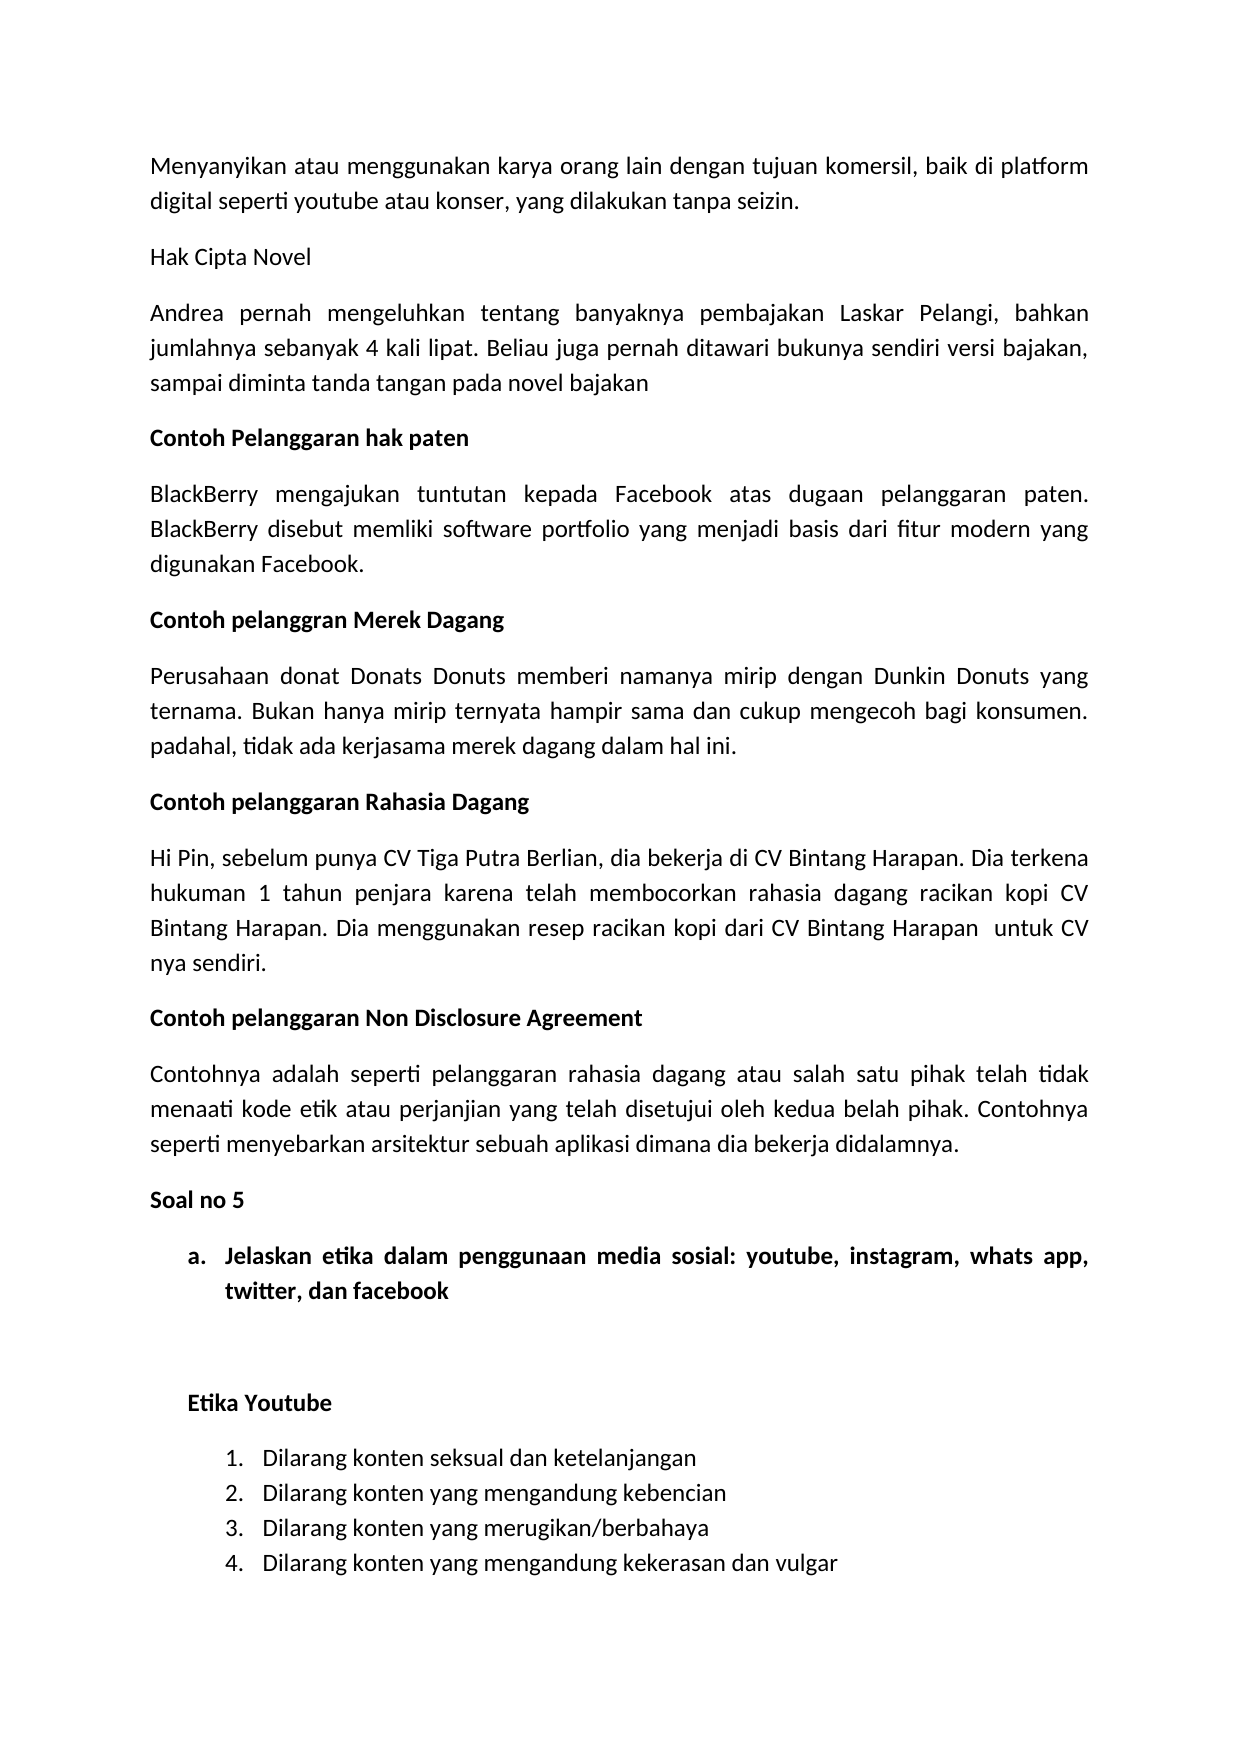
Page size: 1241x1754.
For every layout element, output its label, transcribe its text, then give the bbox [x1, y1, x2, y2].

text Soal no 5 [150, 1184, 1090, 1215]
text Andrea pernah mengeluhkan tentang banyaknya pembajakan Laskar Pelangi, bahkan jumlahnya sebanyak 4 kali lipat. Beliau juga pernah ditawari bukunya sendiri versi bajakan, sampai diminta tanda tangan pada novel bajakan [150, 297, 1090, 397]
text Hak Cipta Novel [150, 241, 1090, 271]
list Dilarang konten yang mengandung kekerasan dan vulgar [225, 1547, 1090, 1578]
list Dilarang konten seksual dan ketelanjangan [225, 1442, 1090, 1473]
text Contoh Pelanggaran hak paten [150, 422, 1090, 453]
text Hi Pin, sebelum punya CV Tiga Putra Berlian, dia bekerja di CV Bintang Harapan. Dia terkena hukuman 1 tahun penjara karena telah membocorkan rahasia dagang racikan kopi CV Bintang Harapan. Dia menggunakan resep racikan kopi dari CV Bintang Harapan untuk CV nya sendiri. [150, 842, 1090, 977]
list Dilarang konten yang mengandung kebencian [225, 1477, 1090, 1508]
list Jelaskan etika dalam penggunaan media sosial: youtube, instagram, whats app, twitter, dan facebook [187, 1240, 1090, 1306]
text Contoh pelanggaran Rahasia Dagang [150, 786, 1090, 816]
list Dilarang konten yang merugikan/berbahaya [225, 1512, 1090, 1543]
text Perusahaan donat Donats Donuts memberi namanya mirip dengan Dunkin Donuts yang ternama. Bukan hanya mirip ternyata hampir sama dan cukup mengecoh bagi konsumen. padahal, tidak ada kerjasama merek dagang dalam hal ini. [150, 660, 1090, 761]
text Menyanyikan atau menggunakan karya orang lain dengan tujuan komersil, baik di platform digital seperti youtube atau konser, yang dilakukan tanpa seizin. [150, 150, 1090, 216]
text Contohnya adalah seperti pelanggaran rahasia dagang atau salah satu pihak telah tidak menaati kode etik atau perjanjian yang telah disetujui oleh kedua belah pihak. Contohnya seperti menyebarkan arsitektur sebuah aplikasi dimana dia bekerja didalamnya. [150, 1058, 1090, 1159]
text Etika Youtube [187, 1387, 1090, 1417]
text BlackBerry mengajukan tuntutan kepada Facebook atas dugaan pelanggaran paten. BlackBerry disebut memliki software portfolio yang menjadi basis dari fitur modern yang digunakan Facebook. [150, 478, 1090, 579]
text Contoh pelanggaran Non Disclosure Agreement [150, 1002, 1090, 1033]
text Contoh pelanggran Merek Dagang [150, 604, 1090, 635]
